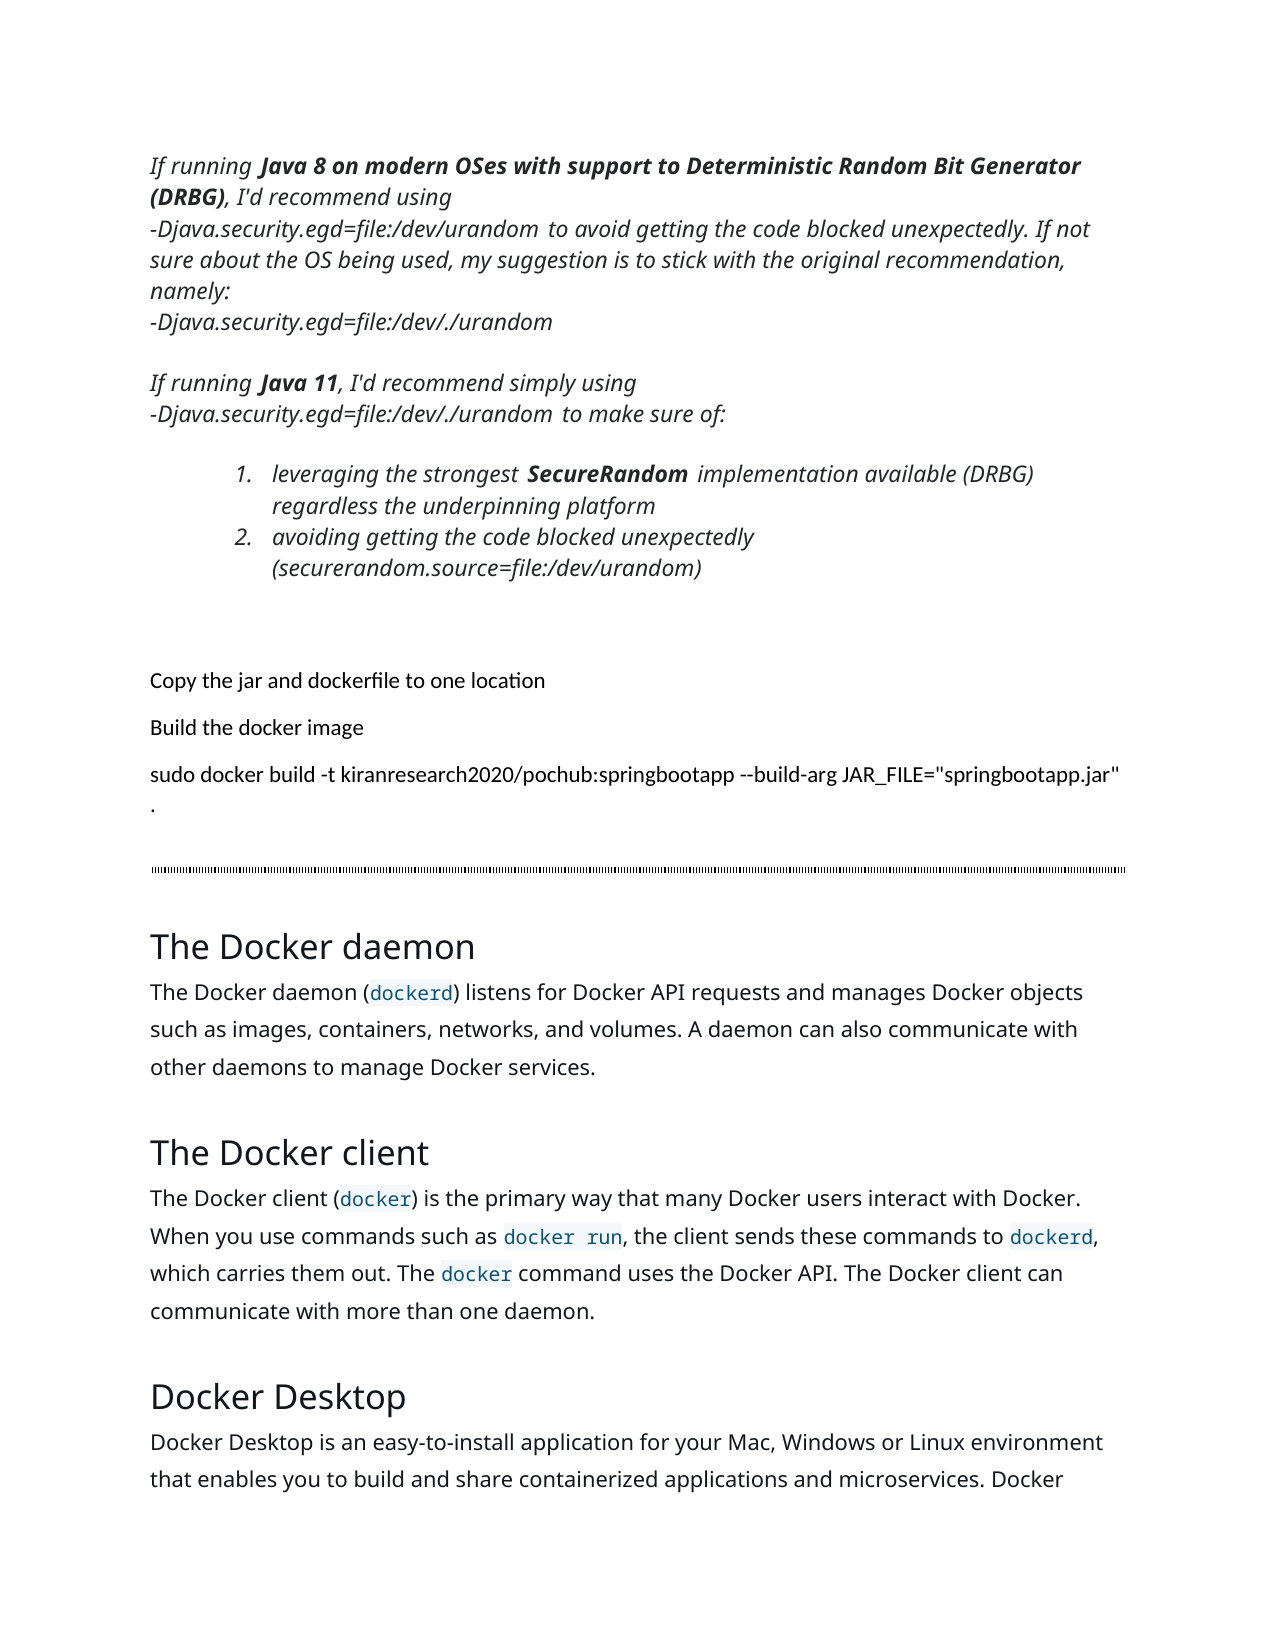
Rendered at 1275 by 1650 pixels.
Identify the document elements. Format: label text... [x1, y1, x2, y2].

text If running Java 8 on modern OSes with support to Deterministic Random Bit Generator (DRBG), I'd recommend using -Djava.security.egd=file:/dev/urandom to avoid getting the code blocked unexpectedly. If not sure about the OS being used, my suggestion is to stick with the original recommendation, namely: -Djava.security.egd=file:/dev/./urandom [150, 150, 1125, 337]
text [150, 1419, 1125, 1494]
list avoiding getting the code blocked unexpectedly (securerandom.source=file:/dev/urandom) [234, 521, 1125, 583]
text sudo docker build -t kiranresearch2020/pochub:springbootapp --build-arg JAR_FILE="springbootapp.jar" . [150, 760, 1125, 818]
text The Docker daemon (dockerd) listens for Docker API requests and manages Docker objects such as images, containers, networks, and volumes. A daemon can also communicate with other daemons to manage Docker services. [150, 969, 1125, 1082]
subtitle The Docker client [150, 1128, 1125, 1175]
subtitle The Docker daemon [150, 922, 1125, 969]
text If running Java 11, I'd recommend simply using -Djava.security.egd=file:/dev/./urandom to make sure of: [150, 367, 1125, 429]
list leveraging the strongest SecureRandom implementation available (DRBG) regardless the underpinning platform [234, 458, 1125, 521]
subtitle Docker Desktop [150, 1372, 1125, 1419]
text The Docker client (docker) is the primary way that many Docker users interact with Docker. When you use commands such as docker run, the client sends these commands to dockerd, which carries them out. The docker command uses the Docker API. The Docker client can communicate with more than one daemon. [150, 1175, 1125, 1325]
text Build the docker image [150, 713, 1125, 741]
text Copy the jar and dockerfile to one location [150, 666, 1125, 694]
